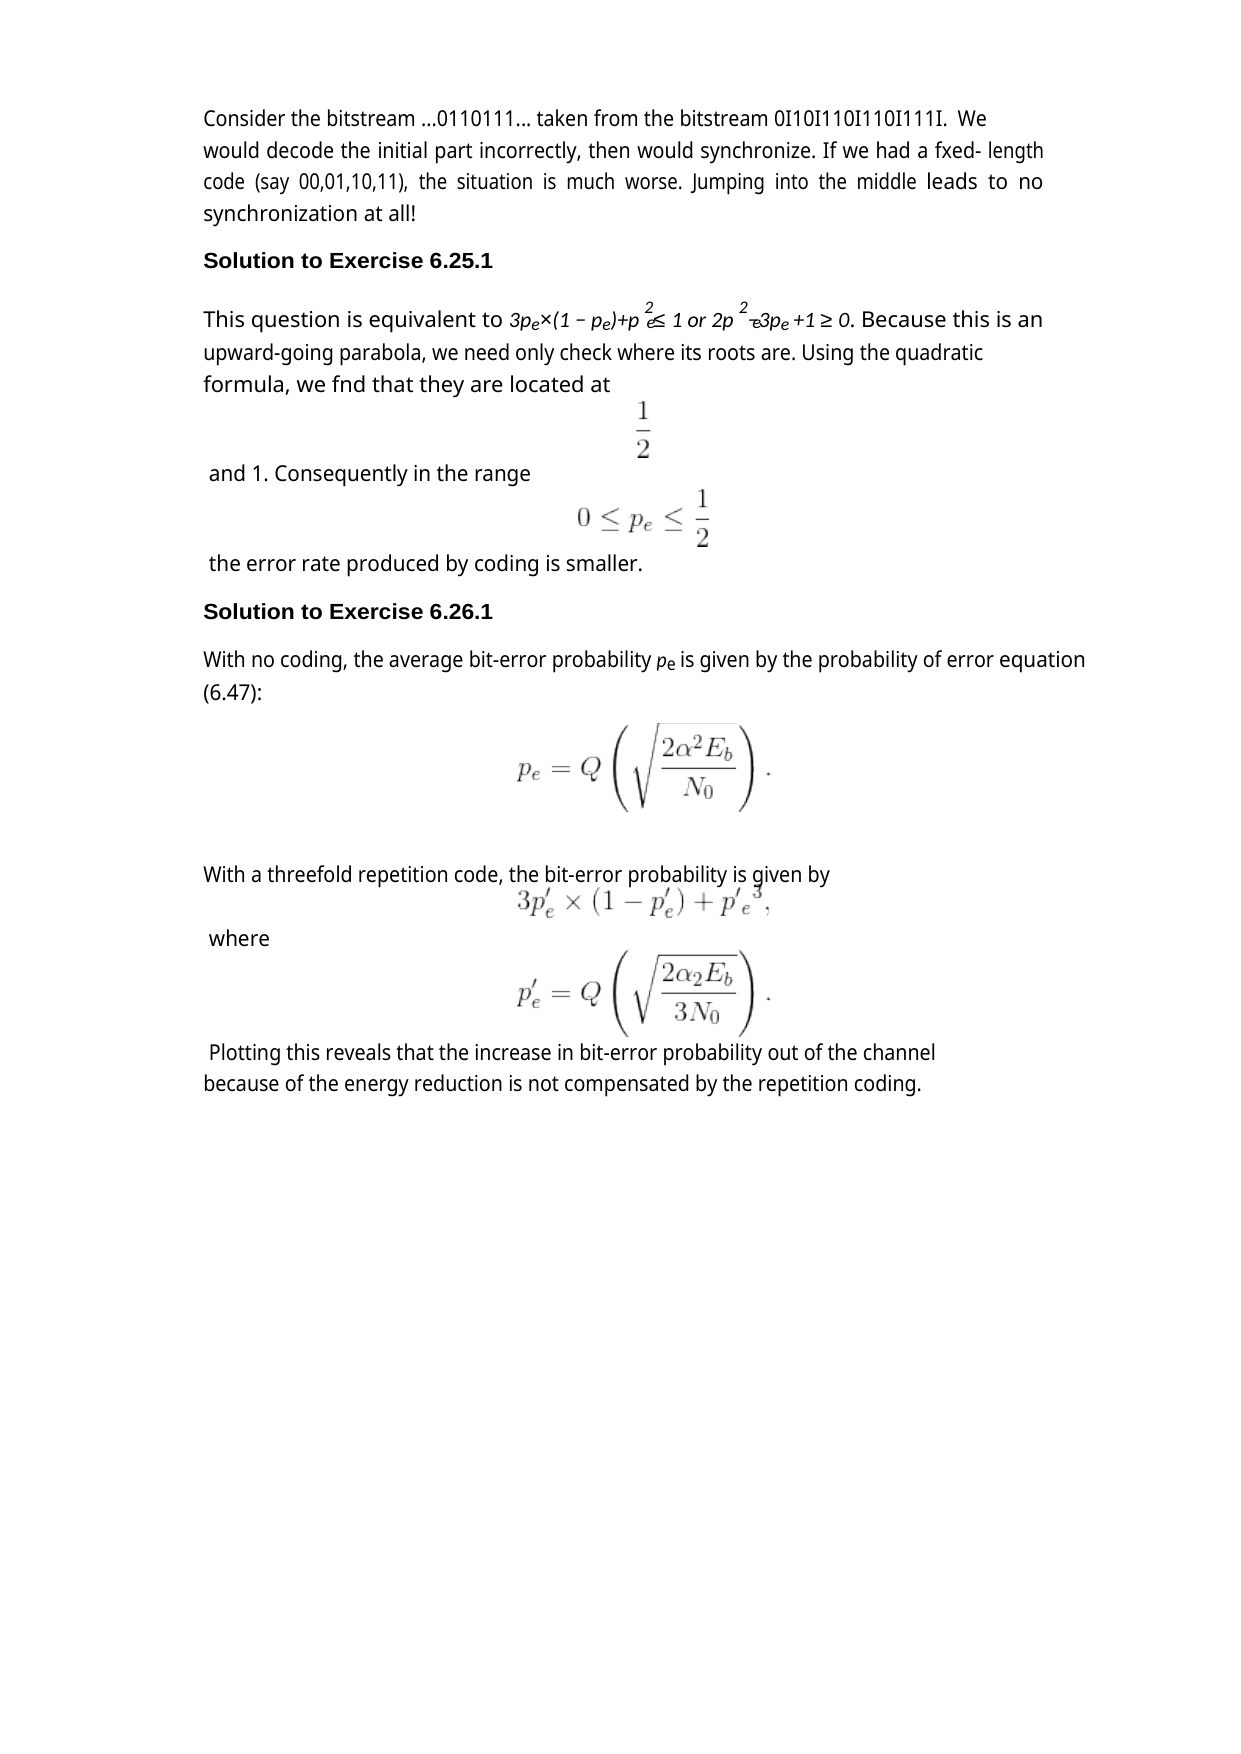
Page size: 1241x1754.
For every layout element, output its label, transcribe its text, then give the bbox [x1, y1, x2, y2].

text the error rate produced by coding is smaller. [209, 548, 1103, 578]
picture [516, 952, 771, 1037]
text With no coding, the average bit-error probability pe is given by the probability of error equation (6.47): [203, 644, 1103, 706]
text This question is equivalent to 3pe×(1 − pe)+p 2≤ 1 or 2p 2−3pe +1 ≥ 0. Because this is an upward-going parabola, we need only check where its roots are. Using the quadratic formula, we fnd that they are located at [203, 297, 1075, 399]
text Consider the bitstream ...0110111... taken from the bitstream 0I10I110I110I111I. We [203, 103, 1103, 133]
text would decode the initial part incorrectly, then would synchronize. If we had a fxed- length code (say 00,01,10,11), the situation is much worse. Jumping into the middle leads to no synchronization at all! [203, 135, 1044, 227]
text Plotting this reveals that the increase in bit-error probability out of the channel because of the energy reduction is not compensated by the repetition coding. [203, 1037, 1008, 1098]
text and 1. Consequently in the range [209, 458, 1103, 488]
picture [577, 489, 709, 547]
text With a threefold repetition code, the bit-error probability is given by where [203, 732, 891, 952]
subtitle Solution to Exercise 6.26.1 [203, 599, 1103, 624]
picture [516, 723, 771, 812]
picture [636, 401, 651, 458]
subtitle Solution to Exercise 6.25.1 [203, 248, 1103, 274]
